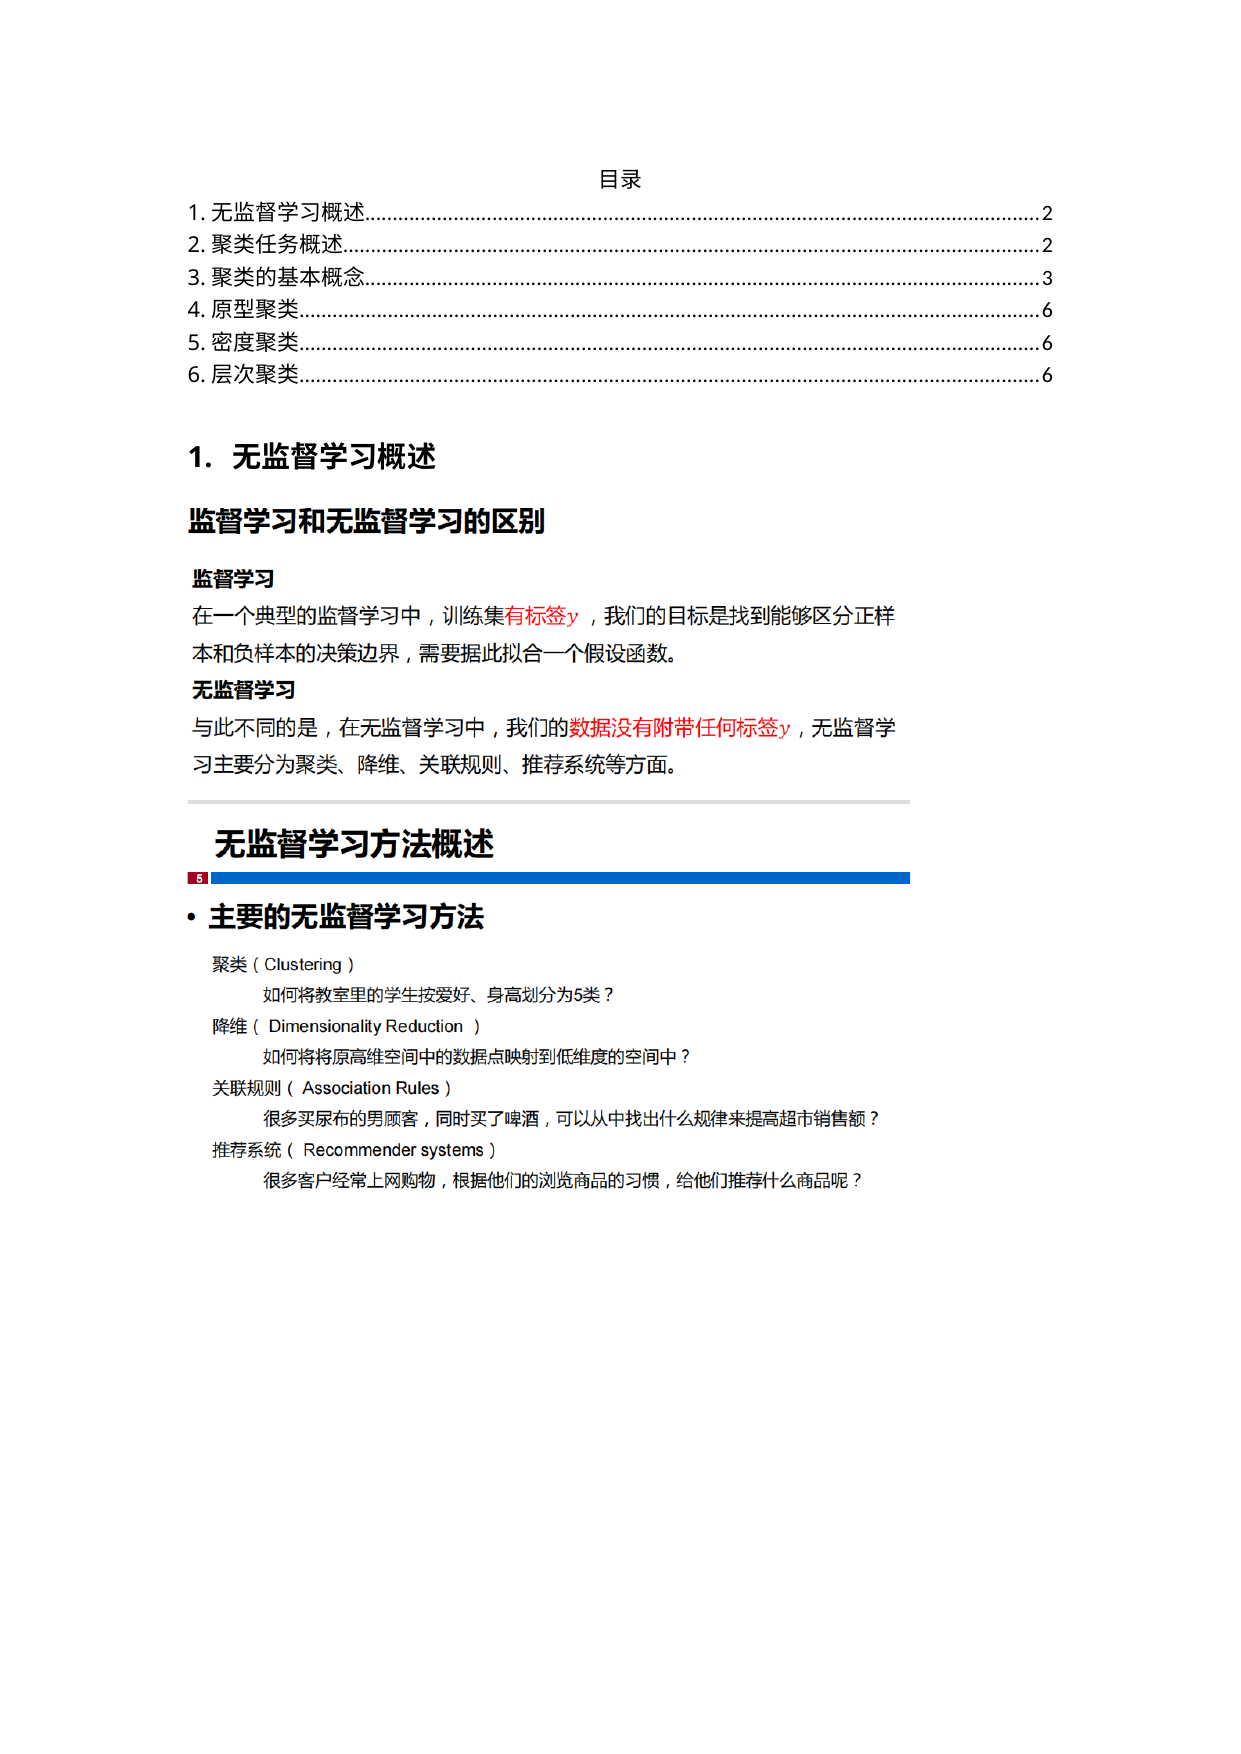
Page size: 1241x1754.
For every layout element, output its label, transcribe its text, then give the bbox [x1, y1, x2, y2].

picture [187, 800, 911, 1207]
subtitle 无监督学习概述 [187, 422, 1053, 487]
picture [187, 508, 938, 789]
